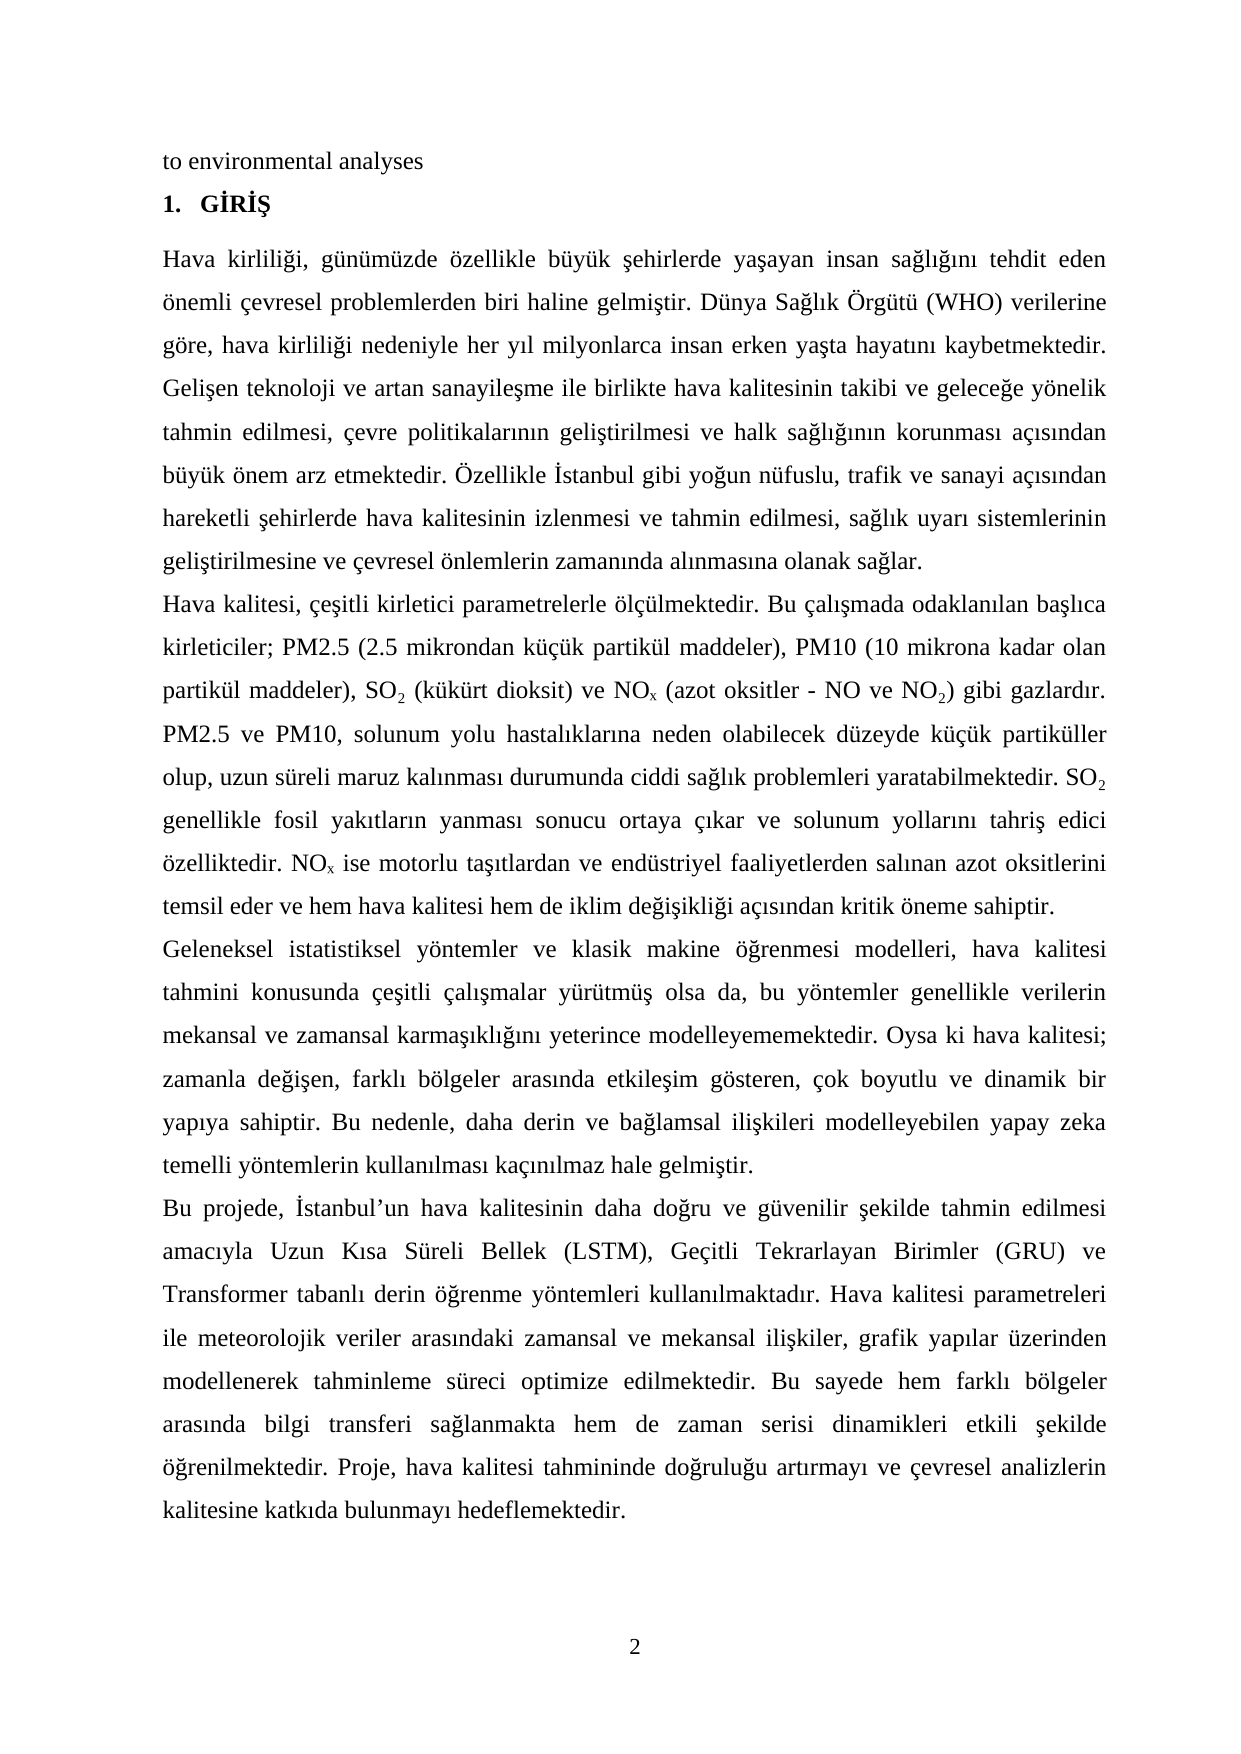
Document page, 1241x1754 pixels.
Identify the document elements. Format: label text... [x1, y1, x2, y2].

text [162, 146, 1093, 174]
text Geleneksel istatistiksel yöntemler ve klasik makine öğrenmesi modelleri, hava kalitesi tahmini konusunda çeşitli çalışmalar yürütmüş olsa da, bu yöntemler genellikle verilerin mekansal ve zamansal karmaşıklığını yeterince modelleyememektedir. Oysa ki hava kalitesi; zamanla değişen, farklı bölgeler arasında etkileşim gösteren, çok boyutlu ve dinamik bir yapıya sahiptir. Bu nedenle, daha derin ve bağlamsal ilişkileri modelleyebilen yapay zeka temelli yöntemlerin kullanılması kaçınılmaz hale gelmiştir. [162, 934, 1107, 1179]
text Hava kirliliği, günümüzde özellikle büyük şehirlerde yaşayan insan sağlığını tehdit eden önemli çevresel problemlerden biri haline gelmiştir. Dünya Sağlık Örgütü (WHO) verilerine göre, hava kirliliği nedeniyle her yıl milyonlarca insan erken yaşta hayatını kaybetmektedir. Gelişen teknoloji ve artan sanayileşme ile birlikte hava kalitesinin takibi ve geleceğe yönelik tahmin edilmesi, çevre politikalarının geliştirilmesi ve halk sağlığının korunması açısından büyük önem arz etmektedir. Özellikle İstanbul gibi yoğun nüfuslu, trafik ve sanayi açısından hareketli şehirlerde hava kalitesinin izlenmesi ve tahmin edilmesi, sağlık uyarı sistemlerinin geliştirilmesine ve çevresel önlemlerin zamanında alınmasına olanak sağlar. [162, 244, 1107, 575]
text Bu projede, İstanbul’un hava kalitesinin daha doğru ve güvenilir şekilde tahmin edilmesi amacıyla Uzun Kısa Süreli Bellek (LSTM), Geçitli Tekrarlayan Birimler (GRU) ve Transformer tabanlı derin öğrenme yöntemleri kullanılmaktadır. Hava kalitesi parametreleri ile meteorolojik veriler arasındaki zamansal ve mekansal ilişkiler, grafik yapılar üzerinden modellenerek tahminleme süreci optimize edilmektedir. Bu sayede hem farklı bölgeler arasında bilgi transferi sağlanmakta hem de zaman serisi dinamikleri etkili şekilde öğrenilmektedir. Proje, hava kalitesi tahmininde doğruluğu artırmayı ve çevresel analizlerin kalitesine katkıda bulunmayı hedeflemektedir. [162, 1193, 1107, 1524]
text Hava kalitesi, çeşitli kirletici parametrelerle ölçülmektedir. Bu çalışmada odaklanılan başlıca kirleticiler; PM2.5 (2.5 mikrondan küçük partikül maddeler), PM10 (10 mikrona kadar olan partikül maddeler), SO₂ (kükürt dioksit) ve NOₓ (azot oksitler - NO ve NO₂) gibi gazlardır. PM2.5 ve PM10, solunum yolu hastalıklarına neden olabilecek düzeyde küçük partiküller olup, uzun süreli maruz kalınması durumunda ciddi sağlık problemleri yaratabilmektedir. SO₂ genellikle fosil yakıtların yanması sonucu ortaya çıkar ve solunum yollarını tahriş edici özelliktedir. NOₓ ise motorlu taşıtlardan ve endüstriyel faaliyetlerden salınan azot oksitlerini temsil eder ve hem hava kalitesi hem de iklim değişikliği açısından kritik öneme sahiptir. [162, 589, 1107, 920]
subtitle GİRİŞ [162, 189, 1107, 218]
